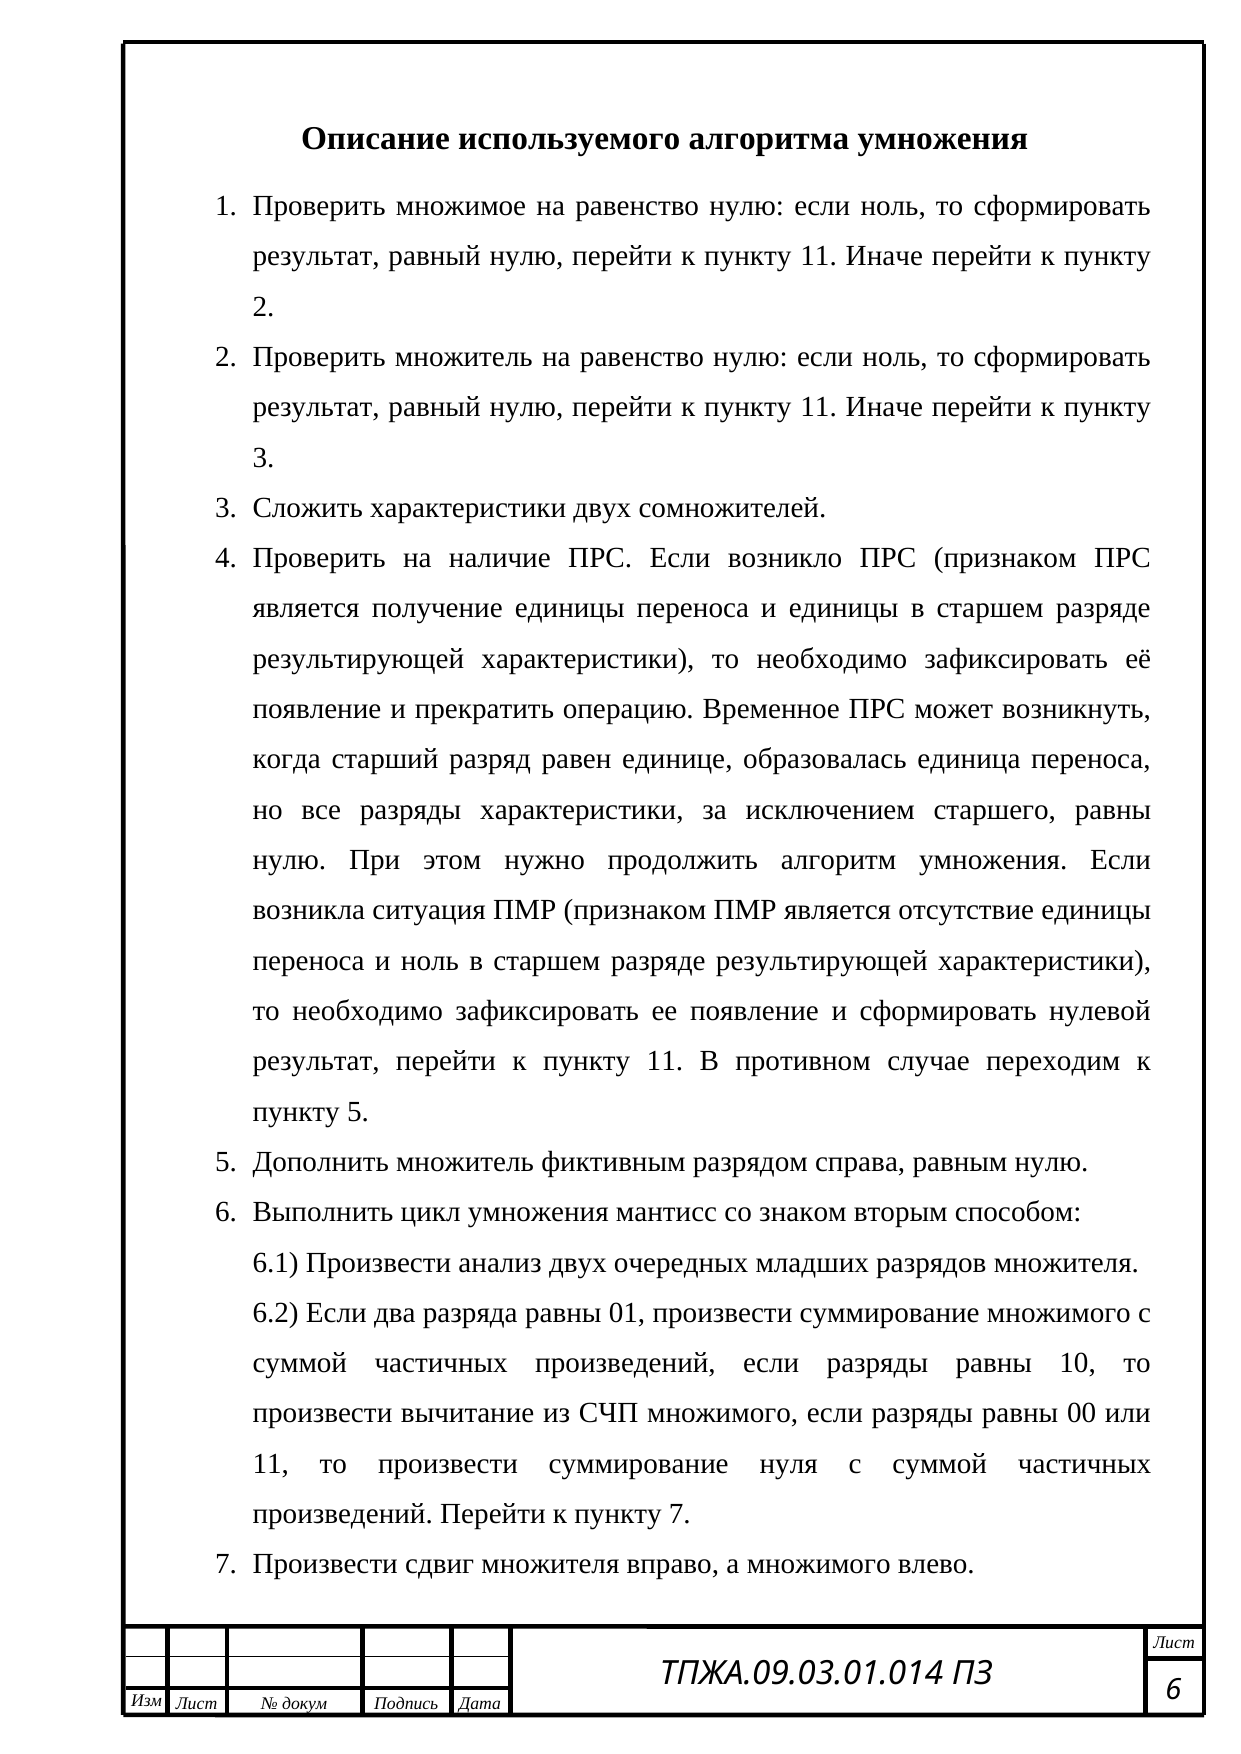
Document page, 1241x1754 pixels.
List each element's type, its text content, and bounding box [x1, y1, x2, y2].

subtitle Описание используемого алгоритма умножения [177, 118, 1152, 156]
list Проверить на наличие ПРС. Если возникло ПРС (признаком ПРС является получение единицы переноса и единицы в старшем разряде результирующей характеристики), то необходимо зафиксировать её появление и прекратить операцию. Временное ПРС может возникнуть, когда старший разряд равен единице, образовалась единица переноса, но все разряды характеристики, за исключением старшего, равны нулю. При этом нужно продолжить алгоритм умножения. Если возникла ситуация ПМР (признаком ПМР является отсутствие единицы переноса и ноль в старшем разряде результирующей характеристики), то необходимо зафиксировать ее появление и сформировать нулевой результат, перейти к пункту 11. В противном случае переходим к пункту 5. [215, 540, 1152, 1127]
list Проверить множитель на равенство нулю: если ноль, то сформировать результат, равный нулю, перейти к пункту 11. Иначе перейти к пункту 3. [215, 339, 1152, 473]
list Выполнить цикл умножения мантисс со знаком вторым способом: [215, 1194, 1152, 1228]
list Дополнить множитель фиктивным разрядом справа, равным нулю. [215, 1144, 1152, 1178]
list Сложить характеристики двух сомножителей. [215, 490, 1152, 523]
list Проверить множимое на равенство нулю: если ноль, то сформировать результат, равный нулю, перейти к пункту 11. Иначе перейти к пункту 2. [215, 188, 1152, 322]
list 6.2) Если два разряда равны 01, произвести суммирование множимого с суммой частичных произведений, если разряды равны 10, то произвести вычитание из СЧП множимого, если разряды равны 00 или 11, то произвести суммирование нуля с суммой частичных произведений. Перейти к пункту 7. [252, 1295, 1152, 1530]
list 6.1) Произвести анализ двух очередных младших разрядов множителя. [252, 1245, 1152, 1278]
list Произвести сдвиг множителя вправо, а множимого влево. [215, 1547, 1152, 1580]
